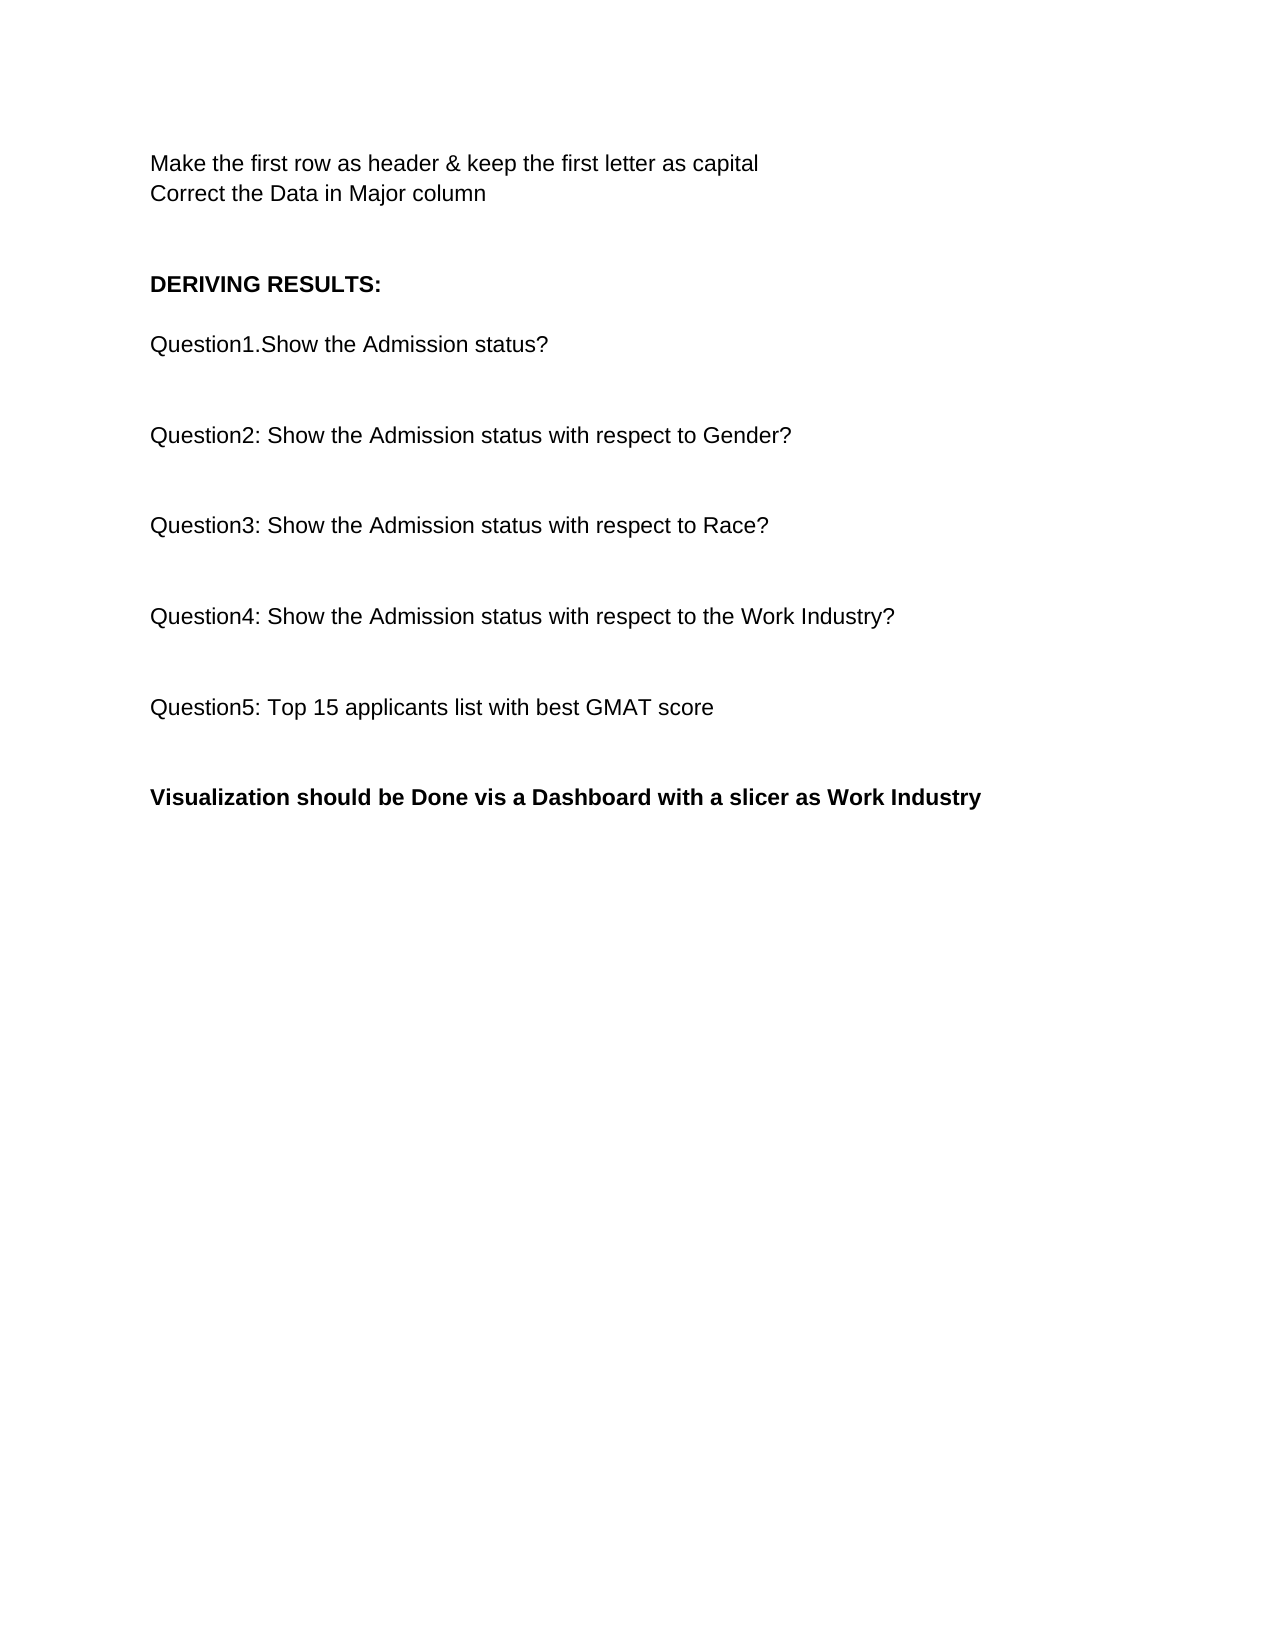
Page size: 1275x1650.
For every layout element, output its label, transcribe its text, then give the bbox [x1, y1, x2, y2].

text Visualization should be Done vis a Dashboard with a slicer as Work Industry [150, 784, 1125, 811]
text Question2: Show the Admission status with respect to Gender? [150, 422, 1125, 448]
text Question5: Top 15 applicants list with best GMAT score [150, 694, 1125, 720]
text Correct the Data in Major column [150, 180, 1125, 207]
text Question4: Show the Admission status with respect to the Work Industry? [150, 603, 1125, 629]
text Question1.Show the Admission status? [150, 331, 1125, 358]
text DERIVING RESULTS: [150, 271, 1125, 297]
text Make the first row as header & keep the first letter as capital [150, 150, 1125, 176]
text Question3: Show the Admission status with respect to Race? [150, 512, 1125, 539]
